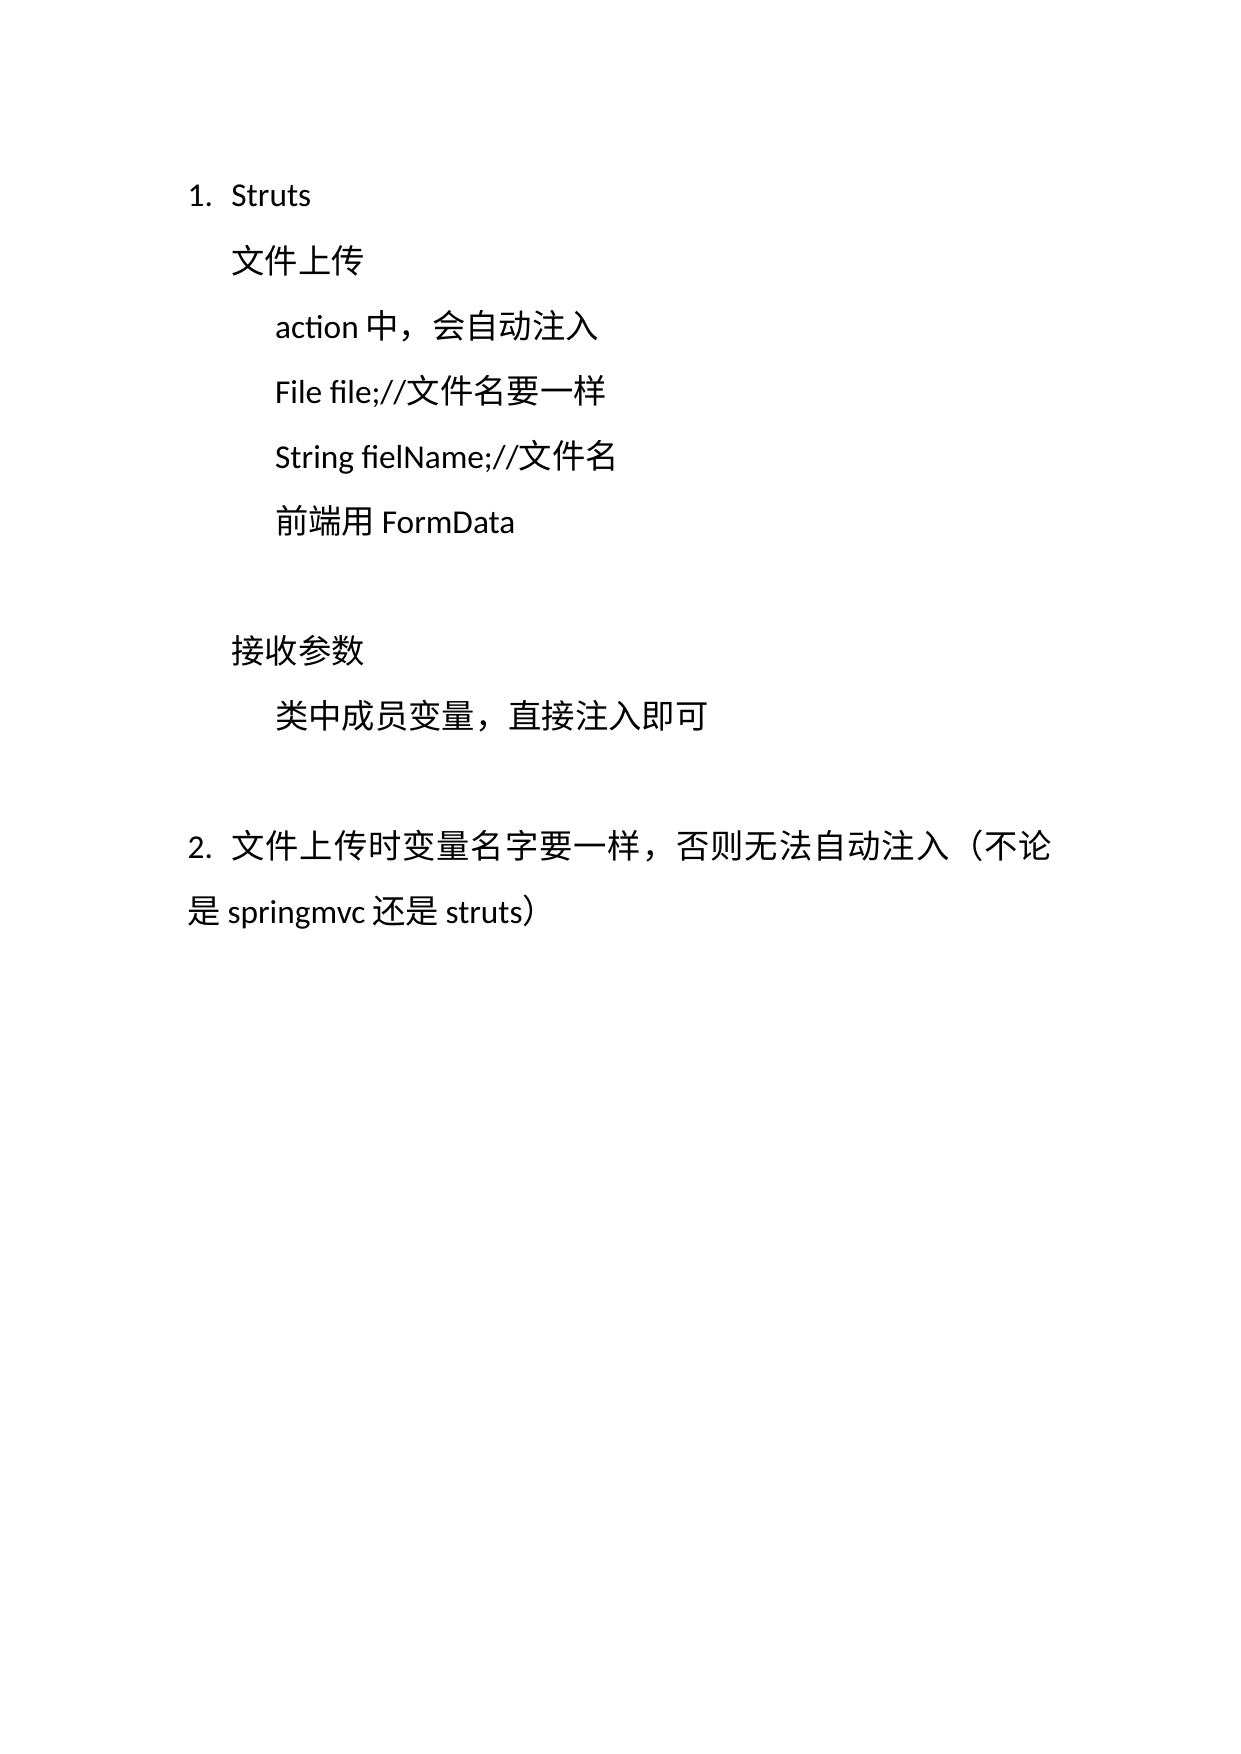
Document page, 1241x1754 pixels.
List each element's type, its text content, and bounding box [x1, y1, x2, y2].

list action中，会自动注入 [187, 292, 1053, 357]
list 接收参数 [187, 617, 1053, 682]
list File file;//文件名要一样 [187, 357, 1053, 422]
list String fielName;//文件名 [187, 422, 1053, 487]
list 文件上传时变量名字要一样，否则无法自动注入（不论是springmvc还是struts） [187, 812, 1053, 942]
text 类中成员变量，直接注入即可 [187, 682, 1053, 747]
list Struts [187, 162, 1053, 227]
list 前端用FormData [187, 487, 1053, 552]
list 文件上传 [187, 227, 1053, 292]
